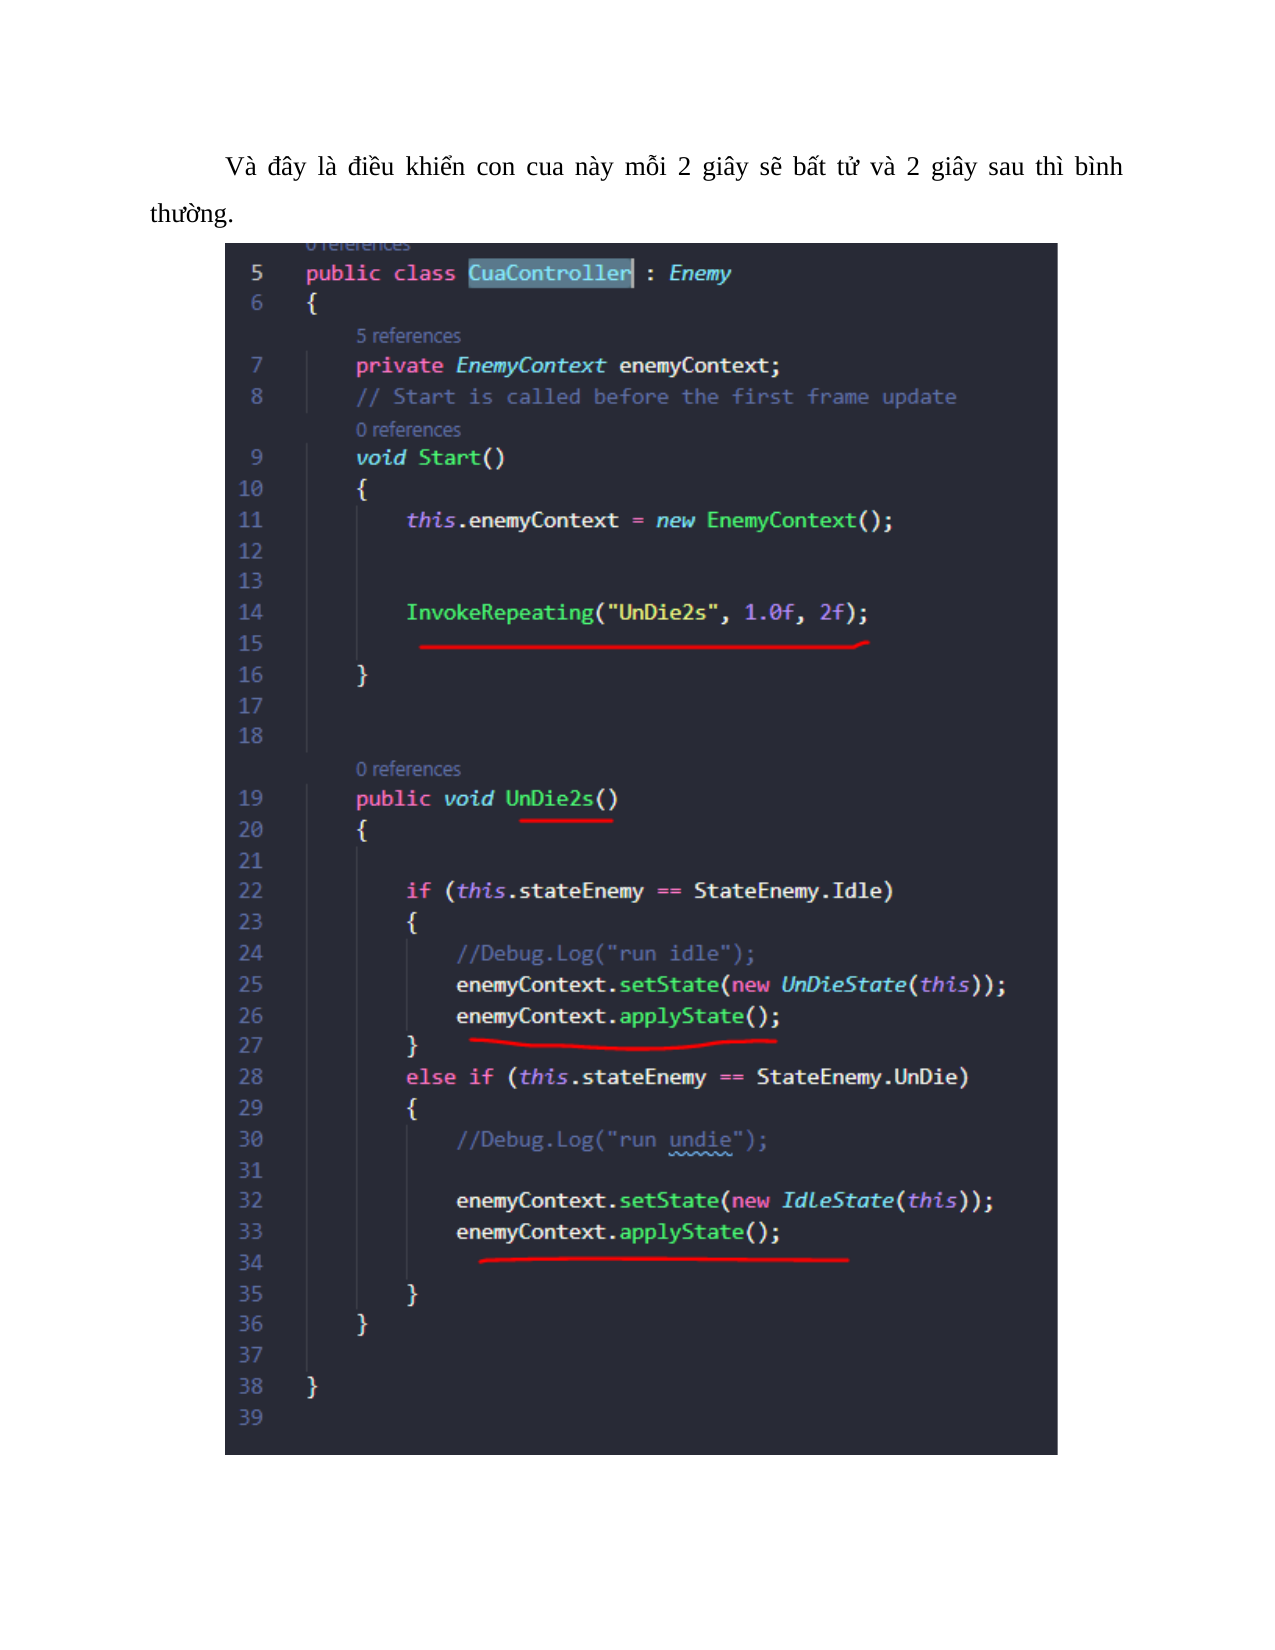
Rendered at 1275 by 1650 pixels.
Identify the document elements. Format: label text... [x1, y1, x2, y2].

text Và đây là điều khiển con cua này mỗi 2 giây sẽ bất tử và 2 giây sau thì bình thường. [150, 150, 1125, 228]
picture [225, 243, 1058, 1455]
